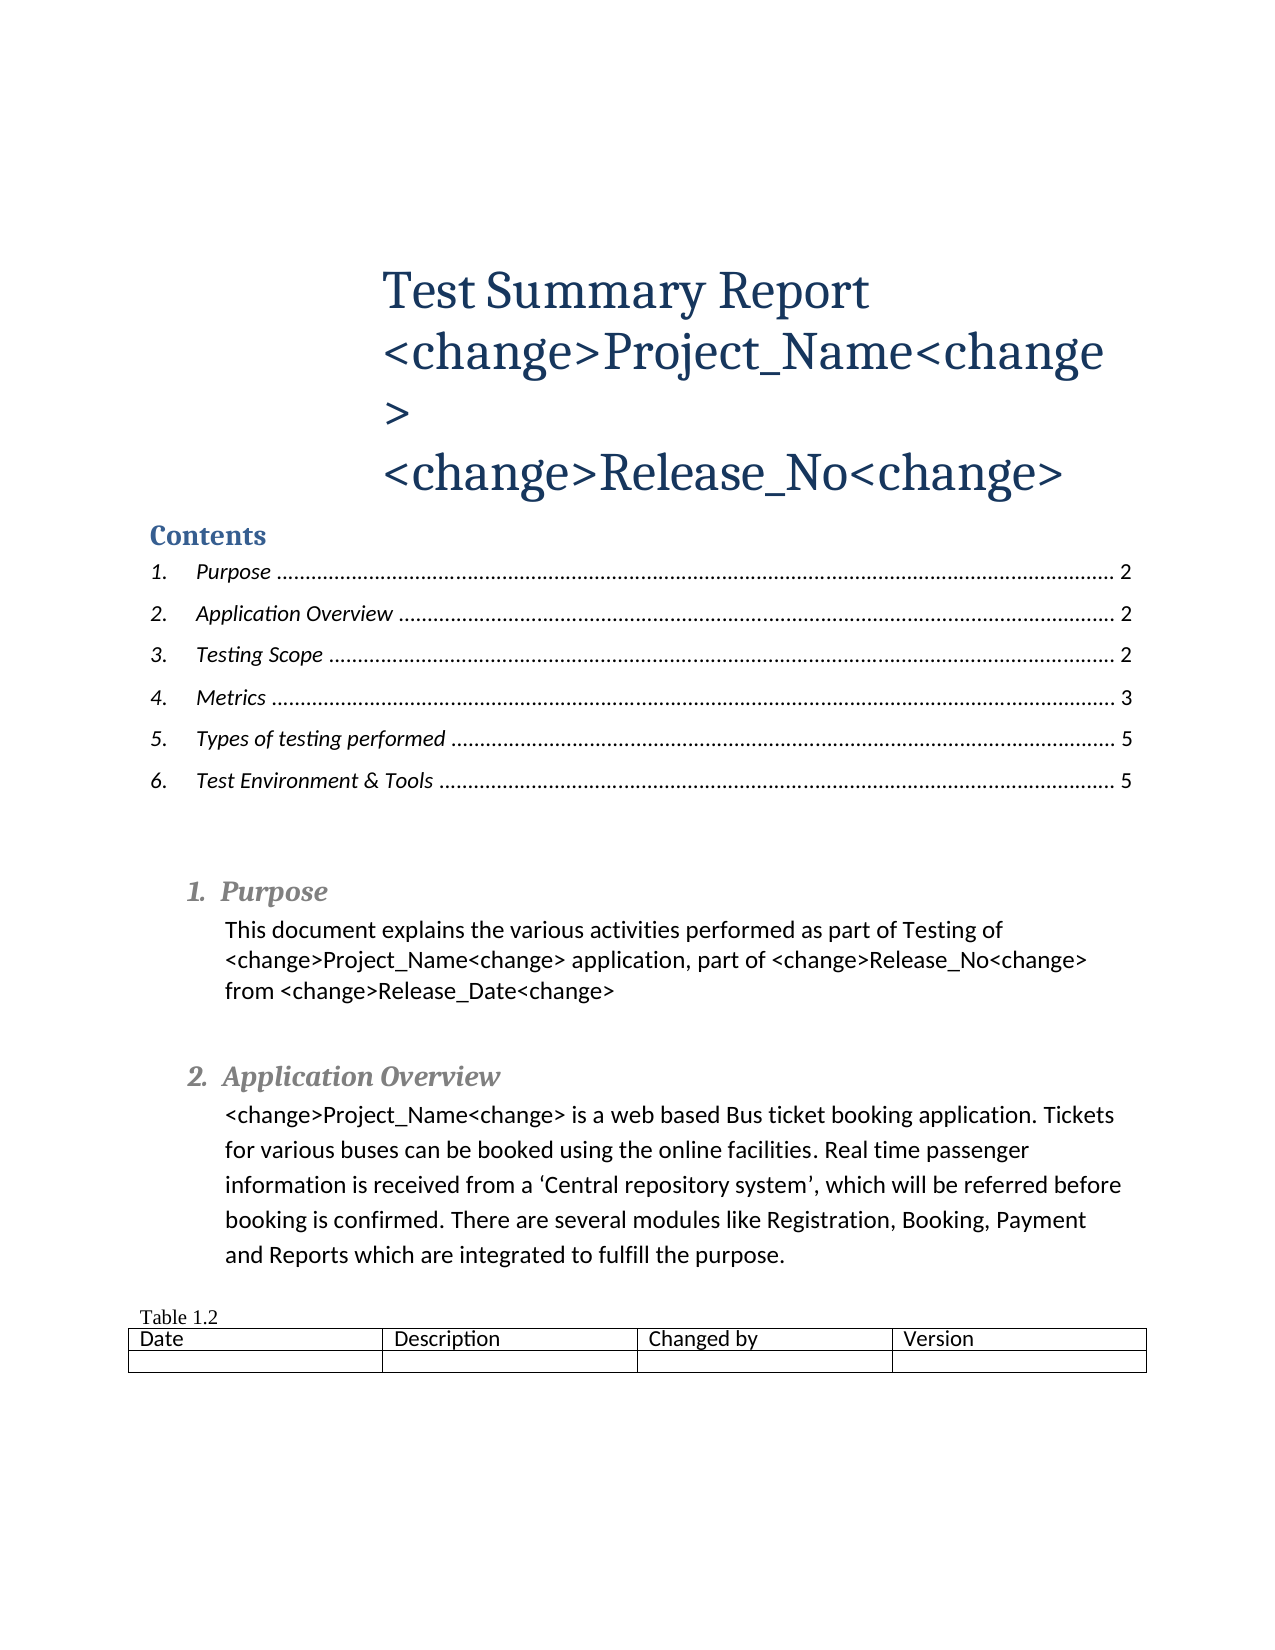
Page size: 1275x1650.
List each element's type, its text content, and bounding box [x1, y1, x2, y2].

table_cell [893, 1351, 1146, 1372]
text <change>Release_No<change> [382, 439, 1135, 500]
table_header Date [129, 1329, 382, 1350]
table_header Description [383, 1329, 637, 1350]
text This document explains the various activities performed as part of Testing of <change>Project_Name<change> application, part of <change>Release_No<change> from <change>Release_Date<change> [225, 914, 1135, 1006]
text 5. Types of testing performed ................................................................................................................... 5 [150, 724, 1135, 752]
text 1. Purpose [187, 875, 1135, 909]
table_cell [638, 1351, 892, 1372]
text Table 1.2 [139, 1307, 1135, 1328]
table_header Version [893, 1329, 1146, 1350]
text 2. Application Overview ............................................................................................................................ 2 [150, 599, 1135, 627]
text <change>Project_Name<change> is a web based Bus ticket booking application. Tickets for various buses can be booked using the online facilities. Real time passenger information is received from a ‘Central repository system’, which will be referred before booking is confirmed. There are several modules like Registration, Booking, Payment and Reports which are integrated to fulfill the purpose. [225, 1099, 1122, 1269]
text 4. Metrics .................................................................................................................................................. 3 [150, 683, 1135, 711]
table_cell [383, 1351, 637, 1372]
text <change>Project_Name<change> [382, 319, 1135, 439]
text Contents [150, 519, 1135, 552]
table_header Changed by [638, 1329, 892, 1350]
text Test Summary Report [382, 258, 1135, 319]
text 6. Test Environment & Tools ..................................................................................................................... 5 [150, 766, 1135, 794]
text 2. Application Overview [187, 1060, 1135, 1094]
table_cell [129, 1351, 382, 1372]
text 1. Purpose ................................................................................................................................................. 2 [150, 557, 1135, 585]
text 3. Testing Scope ........................................................................................................................................ 2 [150, 640, 1135, 668]
